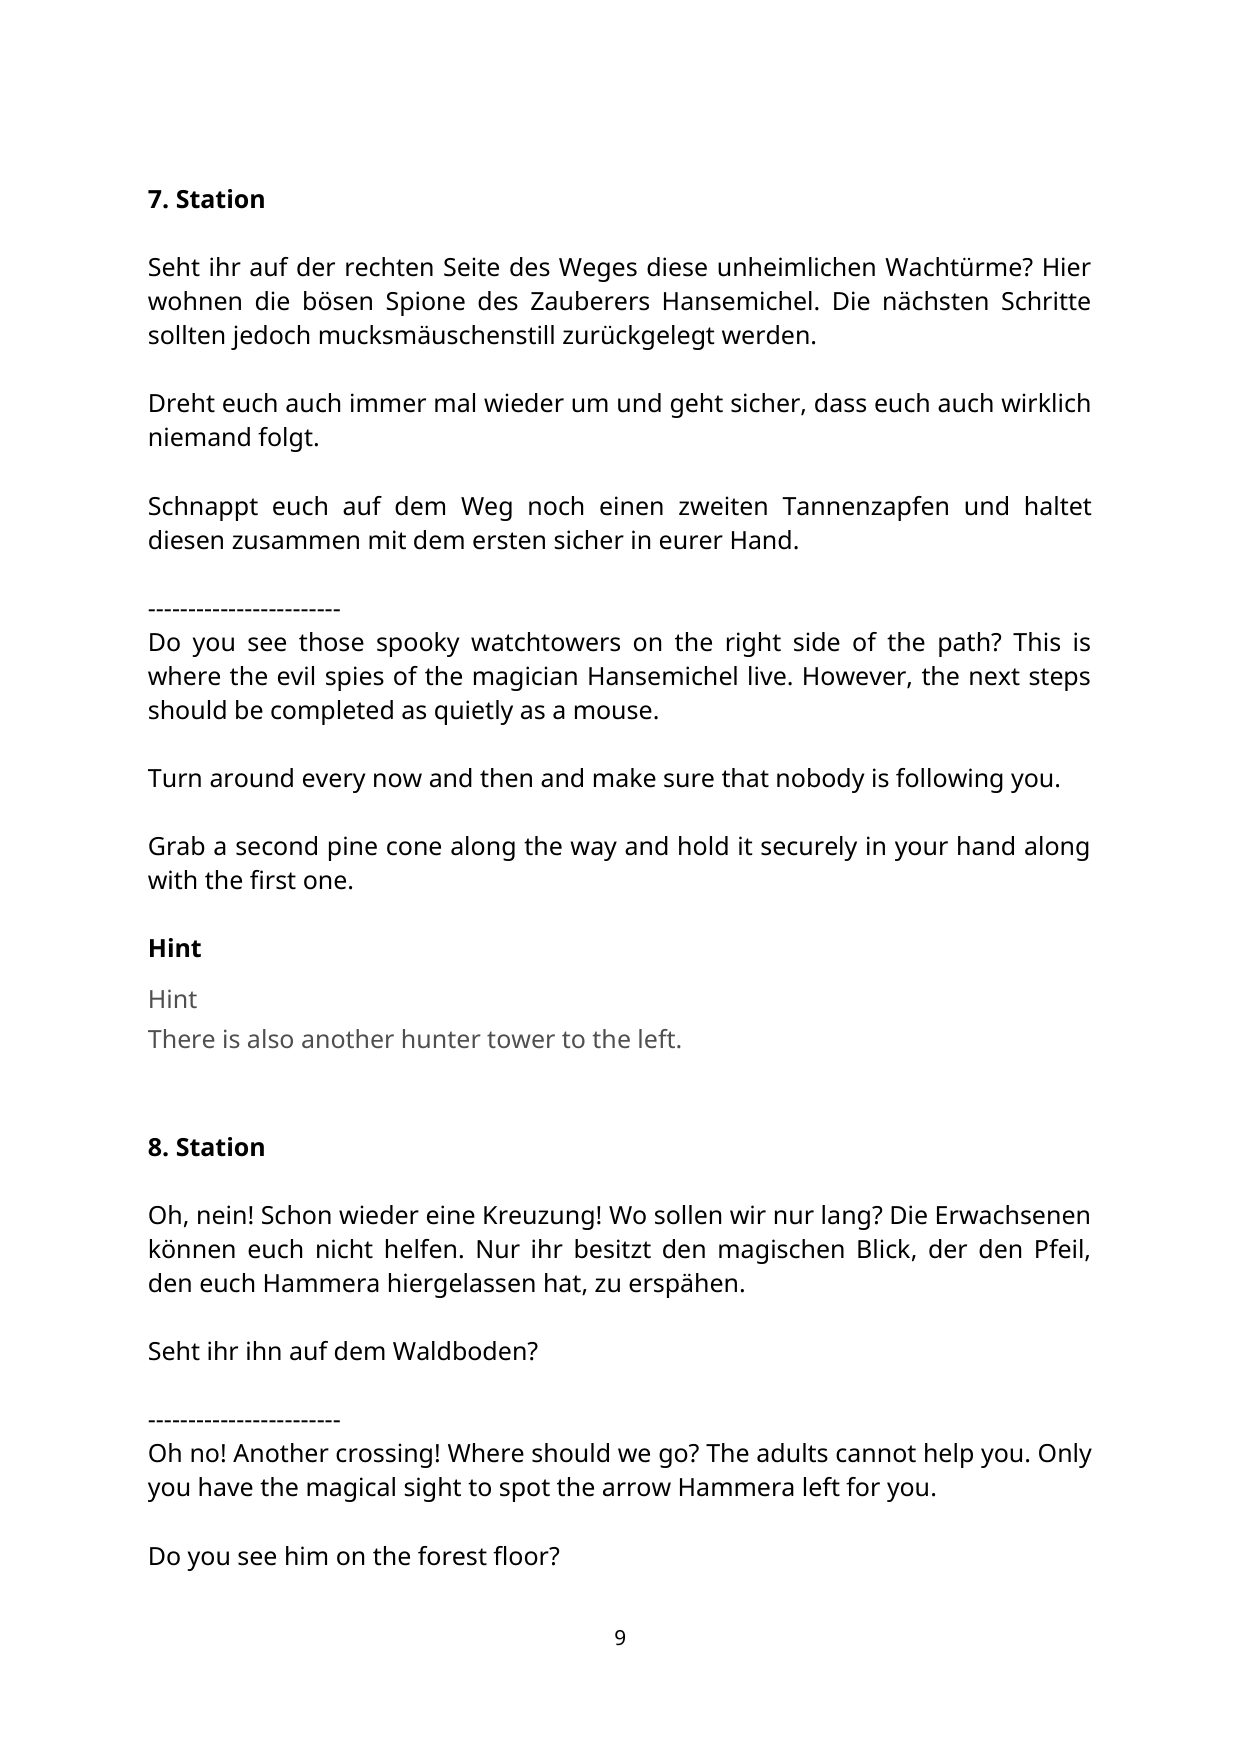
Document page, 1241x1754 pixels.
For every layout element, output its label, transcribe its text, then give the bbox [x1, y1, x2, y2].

text ------------------------ [148, 590, 1093, 624]
text Hint [148, 931, 1093, 965]
text Dreht euch auch immer mal wieder um und geht sicher, dass euch auch wirklich niemand folgt. [148, 386, 1093, 454]
text Do you see those spooky watchtowers on the right side of the path? This is where the evil spies of the magician Hansemichel live. However, the next steps should be completed as quietly as a mouse. [148, 624, 1093, 727]
text Grab a second pine cone along the way and hold it securely in your hand along with the first one. [148, 829, 1093, 897]
text Seht ihr ihn auf dem Waldboden? [148, 1334, 1093, 1368]
text There is also another hunter tower to the left. [148, 1022, 1093, 1056]
text Seht ihr auf der rechten Seite des Weges diese unheimlichen Wachtürme? Hier wohnen die bösen Spione des Zauberers Hansemichel. Die nächsten Schritte sollten jedoch mucksmäuschenstill zurückgelegt werden. [148, 250, 1093, 352]
text Oh, nein! Schon wieder eine Kreuzung! Wo sollen wir nur lang? Die Erwachsenen können euch nicht helfen. Nur ihr besitzt den magischen Blick, der den Pfeil, den euch Hammera hiergelassen hat, zu erspähen. [148, 1197, 1093, 1300]
text 8. Station [148, 1129, 1093, 1163]
text 7. Station [148, 182, 1093, 216]
subtitle Hint [148, 982, 1093, 1016]
text Turn around every now and then and make sure that nobody is following you. [148, 761, 1093, 795]
text Schnappt euch auf dem Weg noch einen zweiten Tannenzapfen und haltet diesen zusammen mit dem ersten sicher in eurer Hand. [148, 488, 1093, 556]
text Do you see him on the forest floor? [148, 1538, 1093, 1572]
text ------------------------ [148, 1402, 1093, 1436]
text Oh no! Another crossing! Where should we go? The adults cannot help you. Only you have the magical sight to spot the arrow Hammera left for you. [148, 1436, 1093, 1504]
